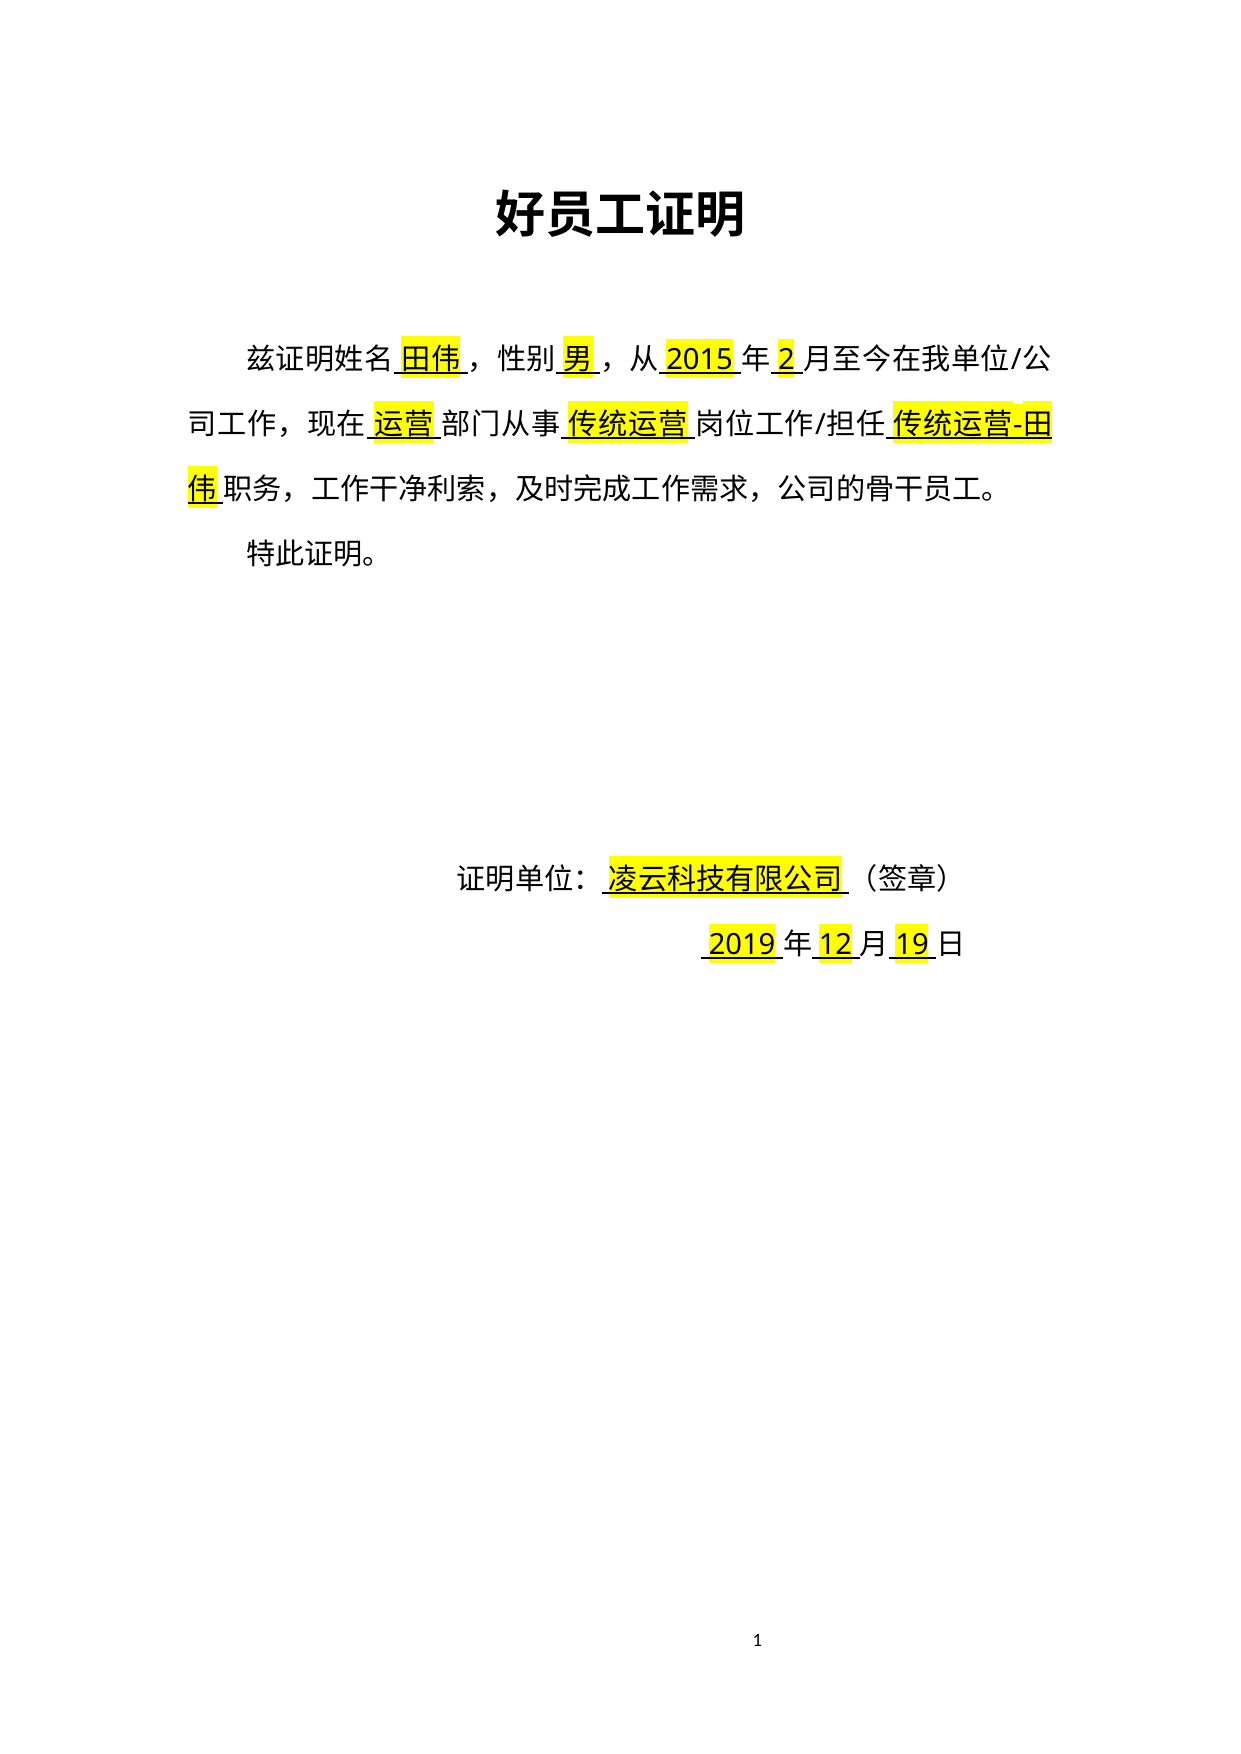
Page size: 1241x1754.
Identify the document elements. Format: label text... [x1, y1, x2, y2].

text 特此证明。 [187, 519, 1053, 584]
text 好员工证明 [187, 162, 1053, 259]
text 兹证明姓名 田伟 ，性别 男 ，从 2015 年 2 月至今在我单位/公司工作，现在 运营 部门从事 传统运营 岗位工作/担任 传统运营-田伟 职务，工作干净利索，及时完成工作需求，公司的骨干员工。 [187, 324, 1053, 519]
text 证明单位： 凌云科技有限公司 （签章） [187, 844, 965, 909]
text 2019 年 12 月 19 日 [187, 909, 965, 974]
